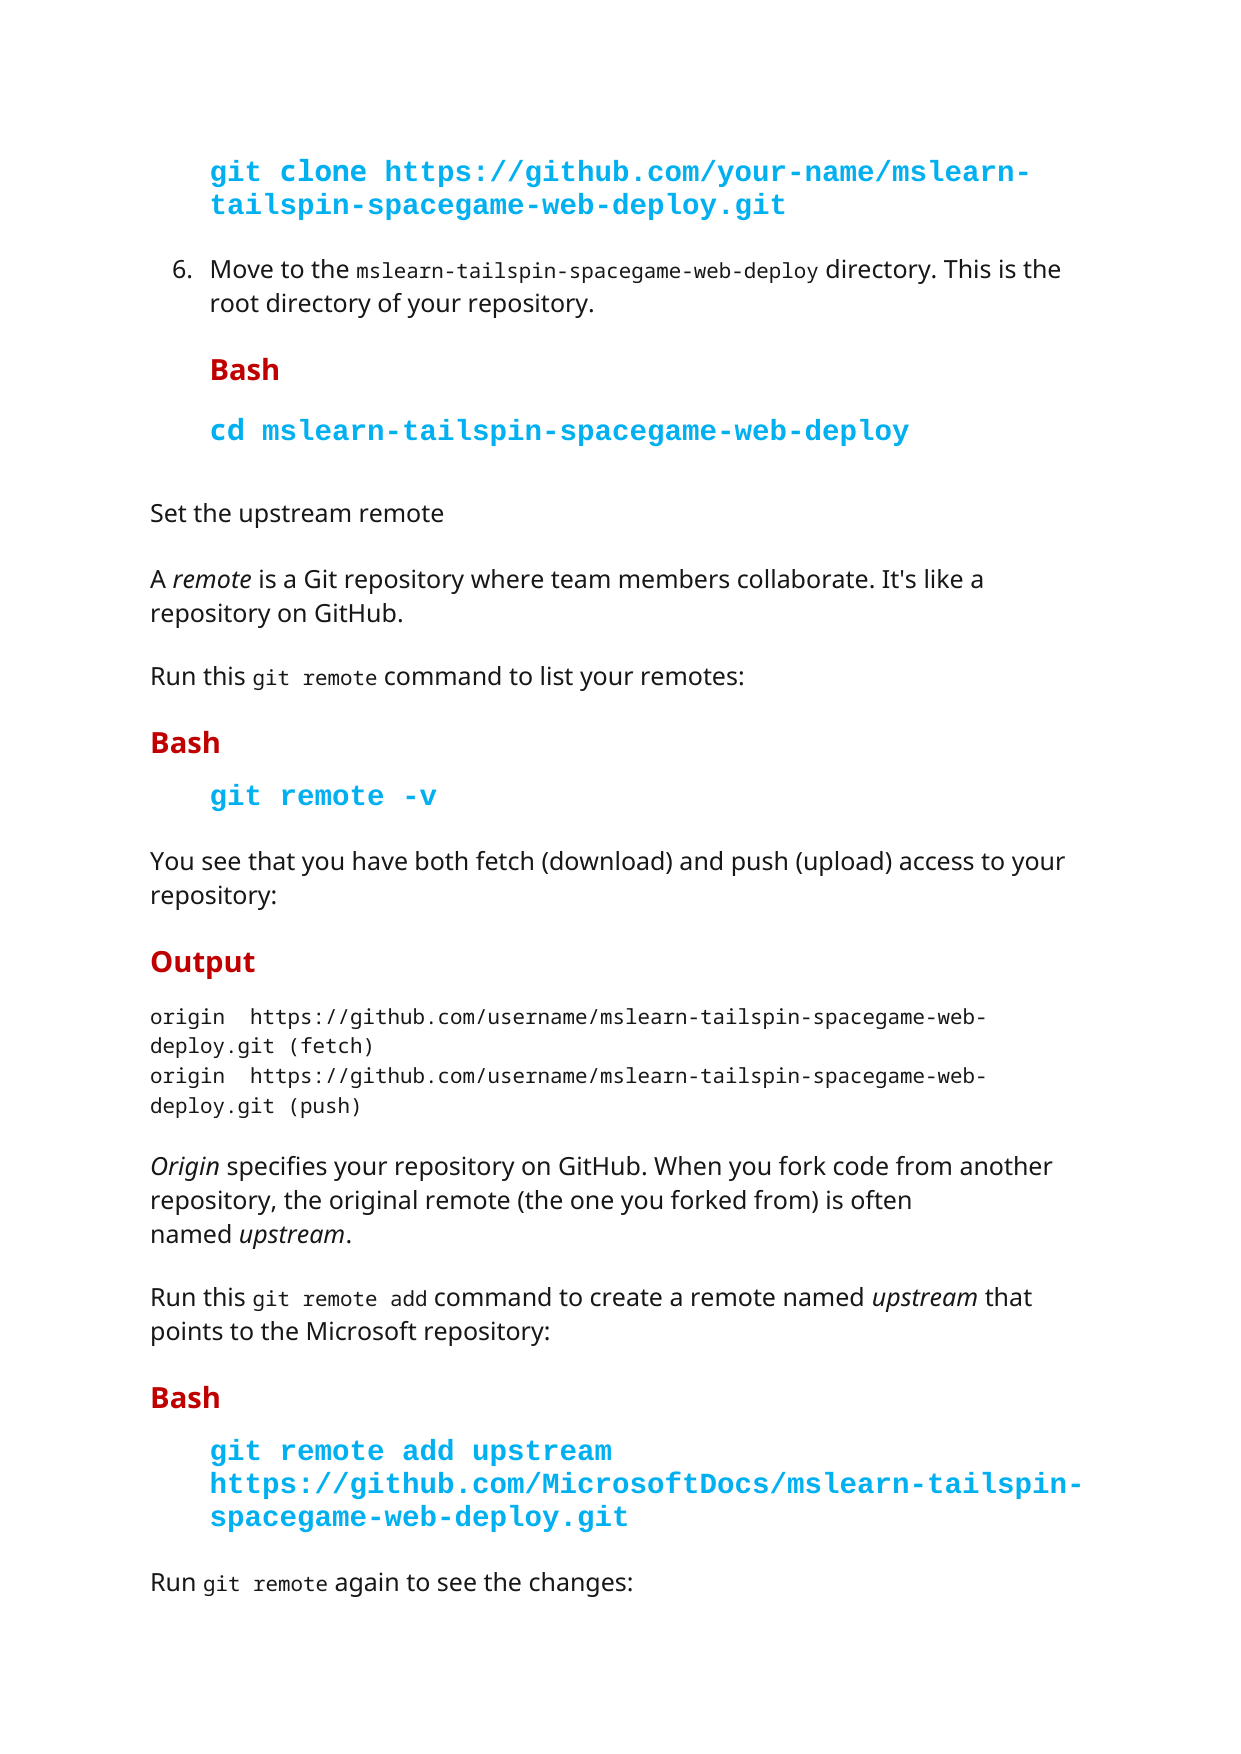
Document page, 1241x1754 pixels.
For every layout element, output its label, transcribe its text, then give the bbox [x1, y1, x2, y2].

text git remote add upstream https://github.com/MicrosoftDocs/mslearn-tailspin-spacegame-web-deploy.git [209, 1437, 1090, 1536]
subtitle Set the upstream remote [150, 496, 1090, 530]
text Bash [209, 349, 1090, 389]
text Run this git remote command to list your remotes: [150, 659, 1090, 693]
text origin https://github.com/username/mslearn-tailspin-spacegame-web-deploy.git (fetch) [150, 1001, 1090, 1060]
text You see that you have both fetch (download) and push (upload) access to your repository: [150, 844, 1090, 912]
text Bash [150, 1377, 1090, 1417]
text Output [150, 941, 1090, 981]
text git clone https://github.com/your-name/mslearn-tailspin-spacegame-web-deploy.git [209, 150, 1090, 223]
text cd mslearn-tailspin-spacegame-web-deploy [209, 409, 1090, 449]
text origin https://github.com/username/mslearn-tailspin-spacegame-web-deploy.git (push) [150, 1060, 1090, 1119]
text Run git remote again to see the changes: [150, 1565, 1090, 1599]
list Move to the mslearn-tailspin-spacegame-web-deploy directory. This is the root directory of your repository. [172, 252, 1090, 320]
text git remote -v [209, 782, 1090, 814]
text Run this git remote add command to create a remote named upstream that points to the Microsoft repository: [150, 1280, 1090, 1348]
text Bash [150, 722, 1090, 762]
text Origin specifies your repository on GitHub. When you fork code from another repository, the original remote (the one you forked from) is often named upstream. [150, 1148, 1090, 1251]
text A remote is a Git repository where team members collaborate. It's like a repository on GitHub. [150, 562, 1090, 630]
